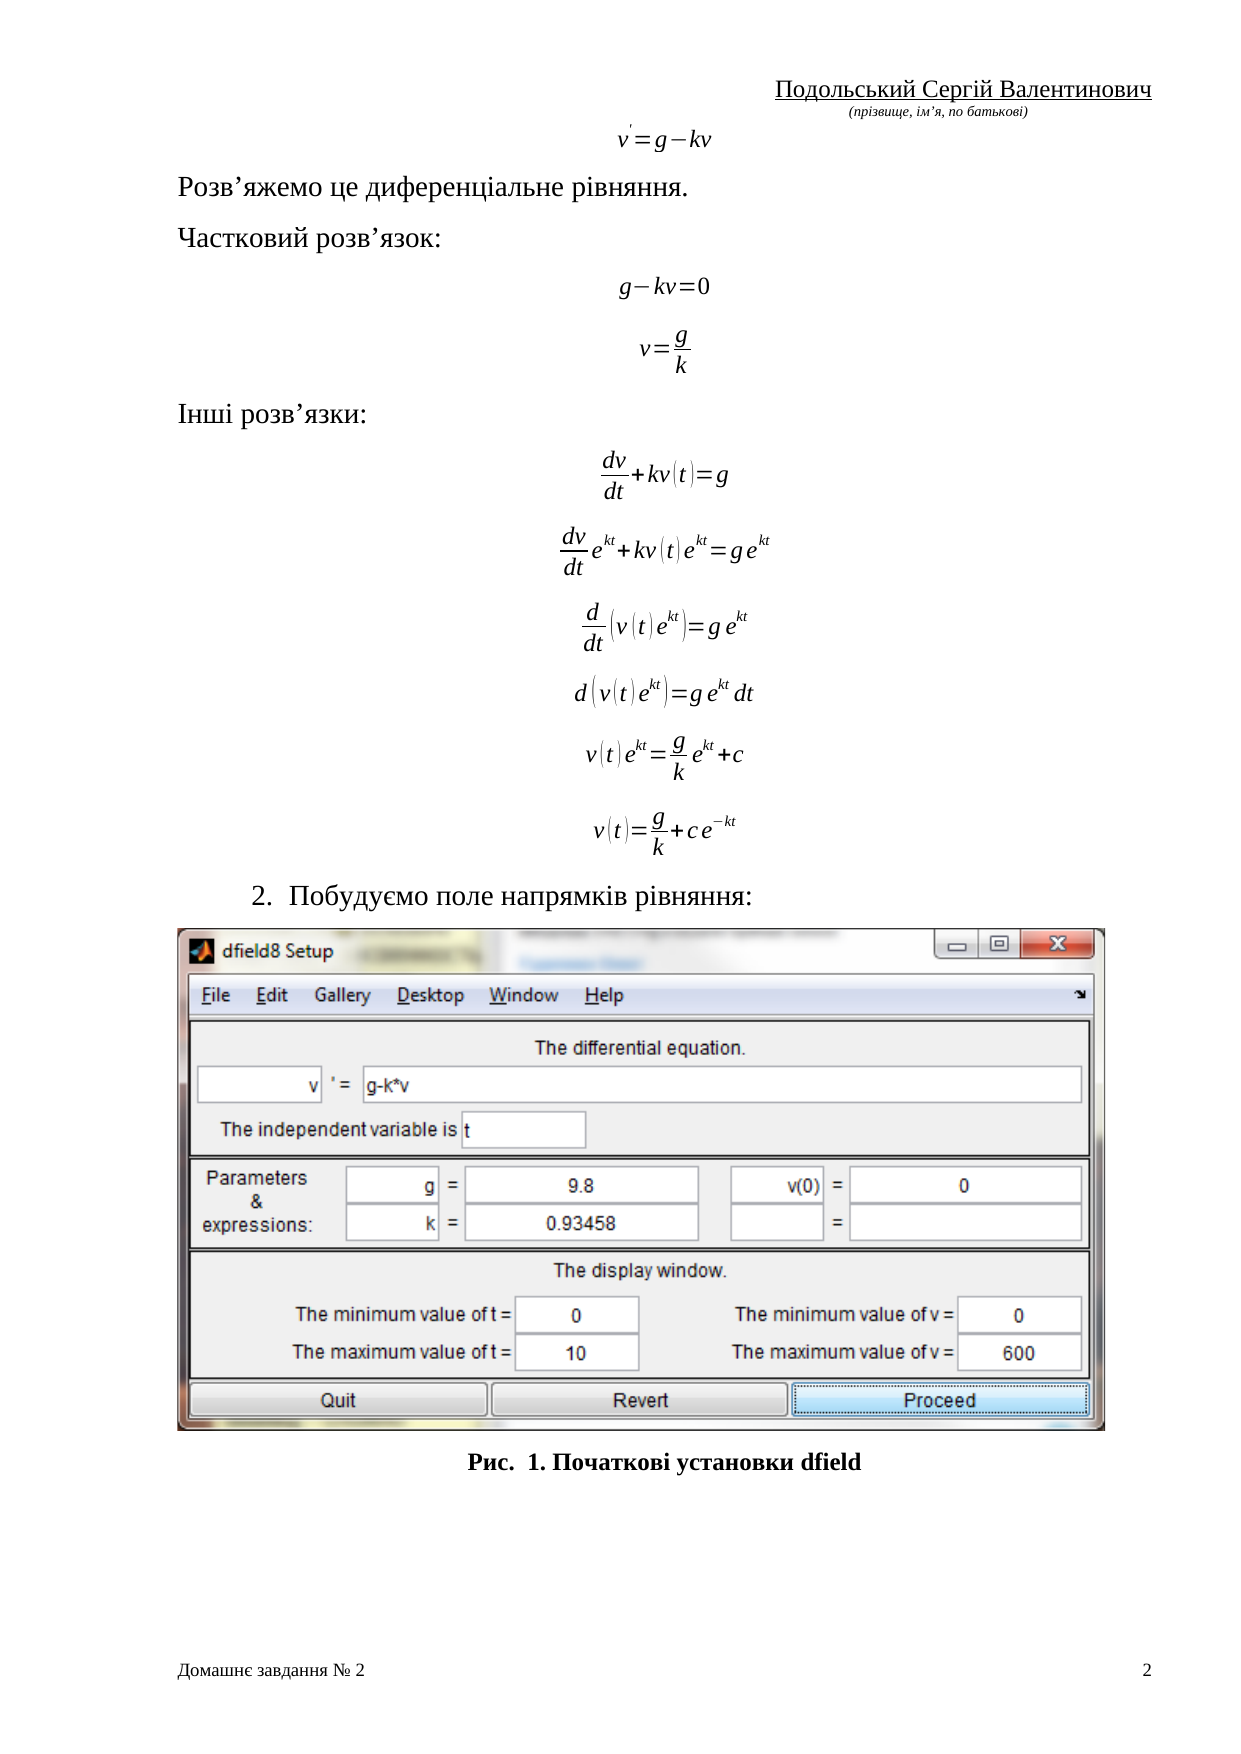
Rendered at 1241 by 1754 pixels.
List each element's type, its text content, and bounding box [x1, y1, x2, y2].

list Побудуємо поле напрямків рівняння: [251, 878, 1152, 912]
text Рис. 1. Початкові установки dfield [177, 1447, 1152, 1476]
list Розв’яжемо це диференціальне рівняння. [177, 169, 1152, 203]
list Частковий розв’язок: [177, 220, 1152, 253]
list Інші розв’язки: [177, 396, 1152, 430]
picture [177, 928, 1106, 1431]
